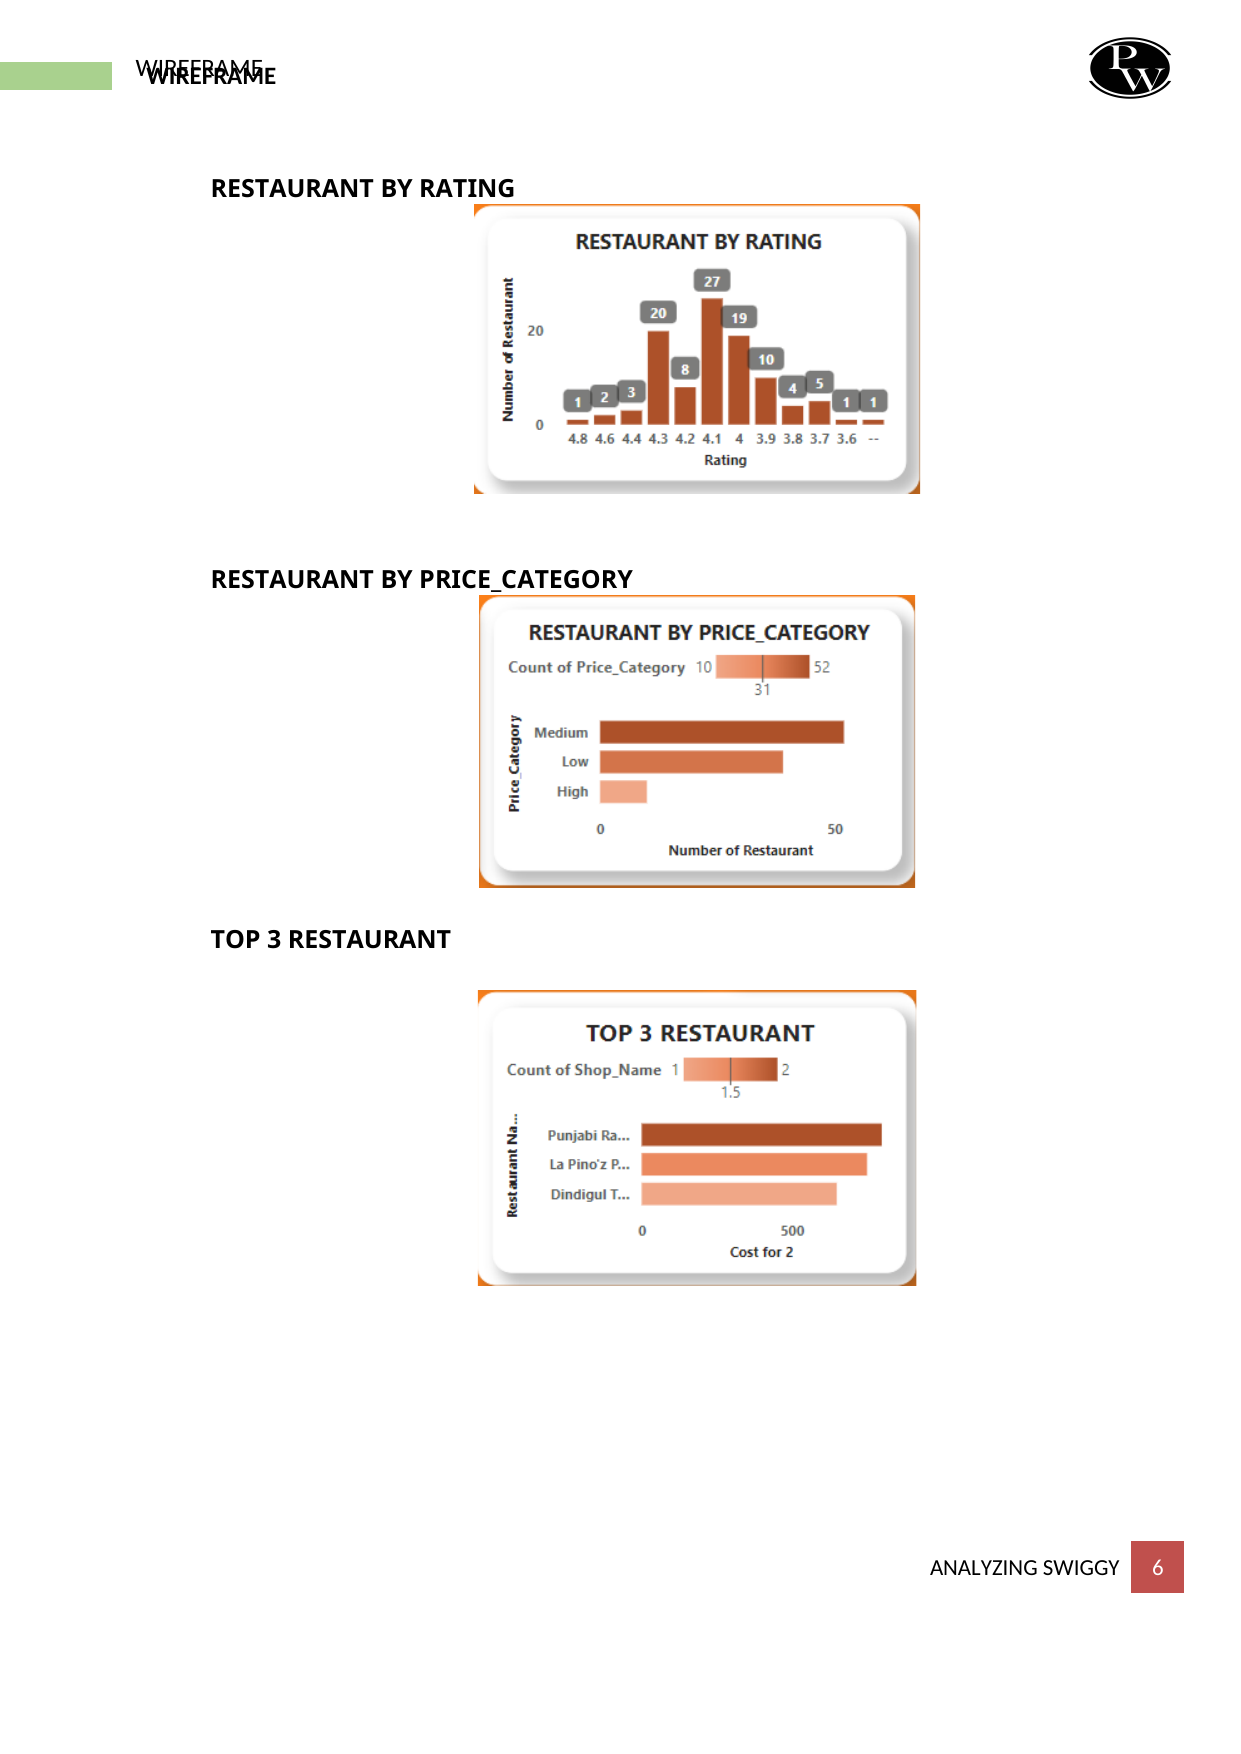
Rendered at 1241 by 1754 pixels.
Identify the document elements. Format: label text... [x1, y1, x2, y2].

list RESTAURANT BY PRICE_CATEGORY [210, 561, 1184, 595]
picture [474, 204, 921, 494]
picture [479, 595, 916, 888]
picture [477, 990, 917, 1286]
list TOP 3 RESTAURANT [210, 922, 1184, 956]
list RESTAURANT BY RATING [210, 170, 1184, 204]
picture [1074, 0, 1186, 137]
